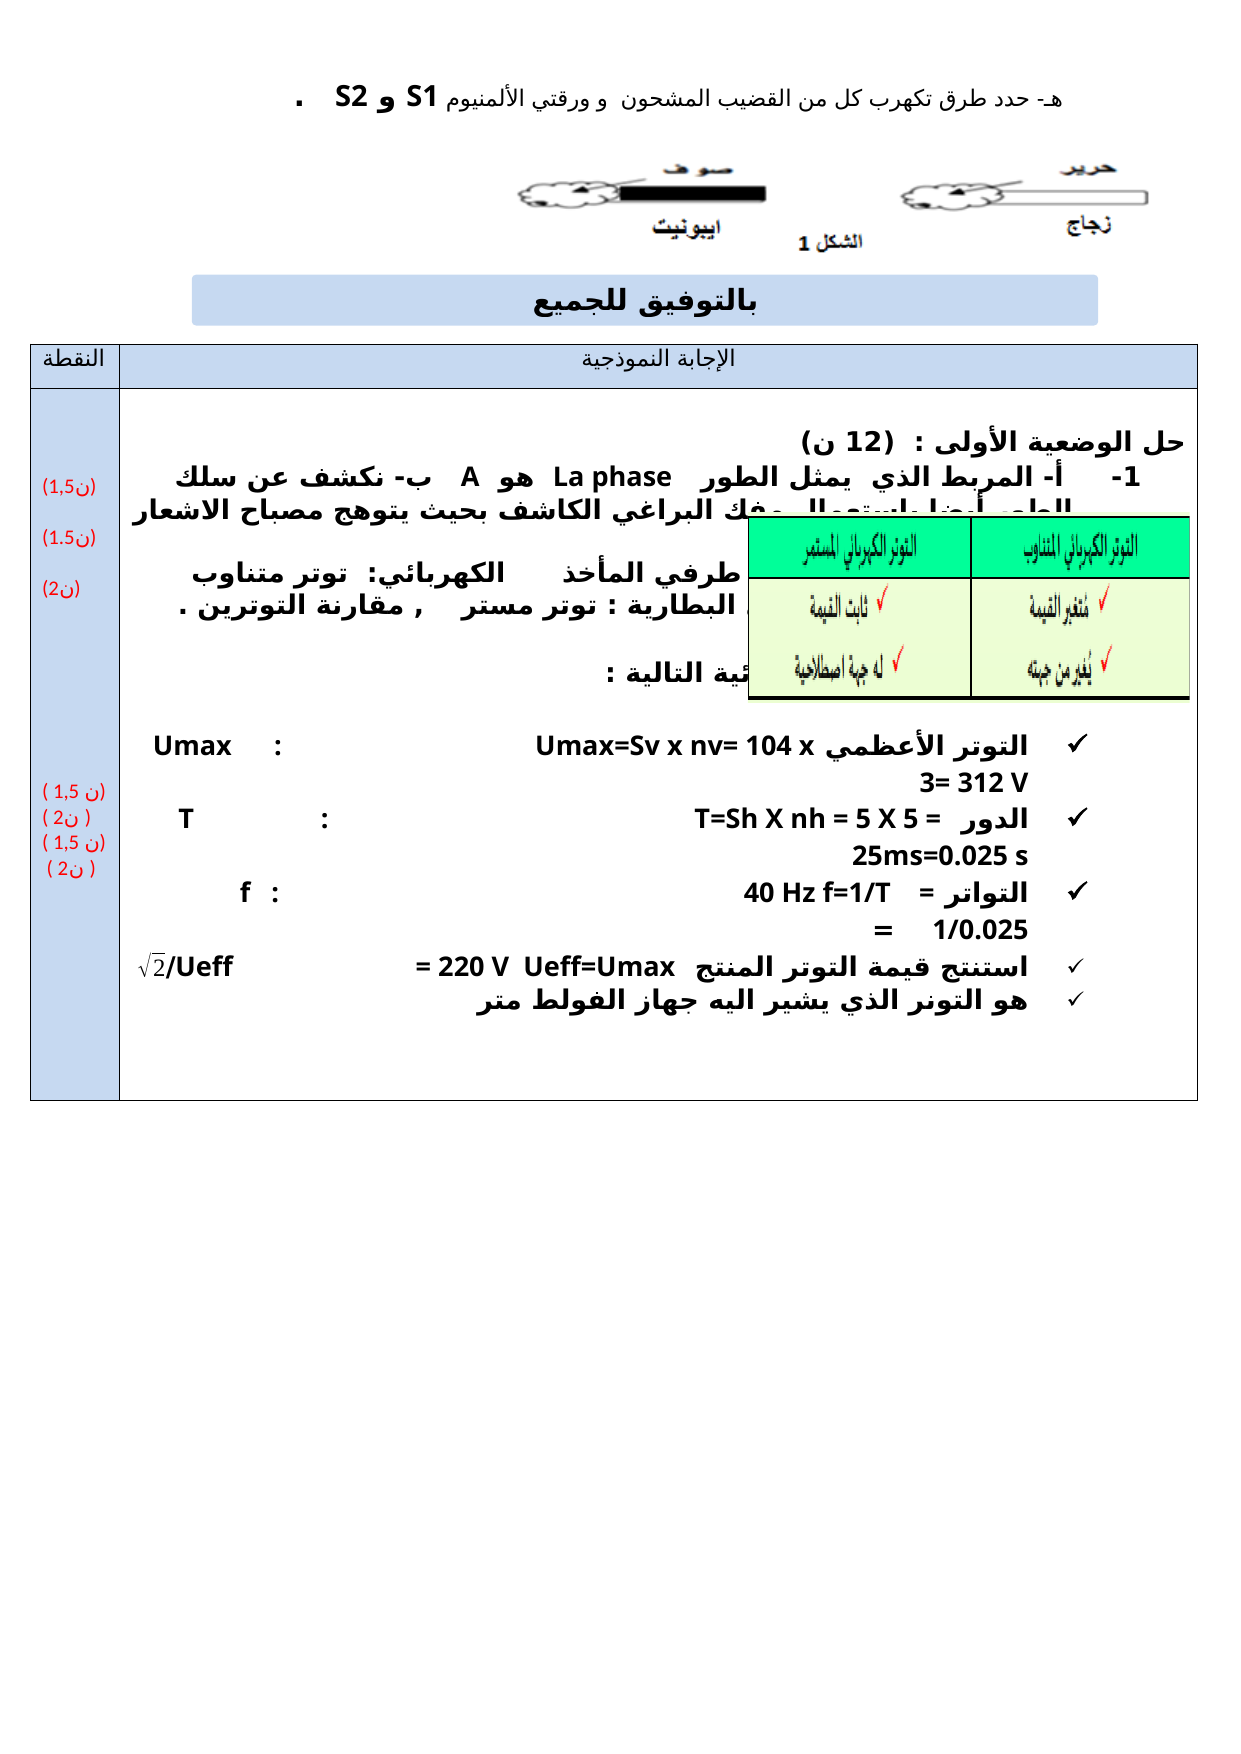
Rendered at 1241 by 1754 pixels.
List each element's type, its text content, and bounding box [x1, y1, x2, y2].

table_cell حل الوضعية الأولى : (12 ن) أ- المربط الذي يمثل الطور La phase هو A ب- نكشف عن سلك الطور أيضا باستعمال مفك البراغي الكاشف بحيث يتوهج مصباح الاشعار . نوع التوتر الكهربائي بين طرفي المأخذ الكهربائي: توتر متناوب ما نوع التوتر بين طرفي البطارية : توتر مستر , مقارنة التوترين . حدد قيم المقادير الفيزيائية التالية : التوتر الأعظمي Umax : Umax=Sv x nv= 104 x 3= 312 V الدور T : T=Sh X nh = 5 X 5 = 25ms=0.025 s التواتر f : 40 Hz f=1/T = 1/0.025 = استنتج قيمة التوتر المنتج Ueff = 220 V Ueff=Umax/ هو التونر الذي يشير اليه جهاز الفولط متر [120, 389, 1197, 1100]
picture [510, 138, 1150, 264]
picture [747, 512, 1190, 703]
table_header الإجابة النموذجية [120, 345, 1197, 388]
table_cell (1,5ن) (1.5ن) (2ن) ( 1,5 ن) ( 2ن ) ( 1,5 ن) ( 2ن ) [31, 389, 119, 1100]
text هـ- حدد طرق تكهرب كل من القضيب المشحون و ورقتي الألمنيوم S1 و S2 . [75, 75, 1165, 115]
table_header النقطة [31, 345, 119, 388]
